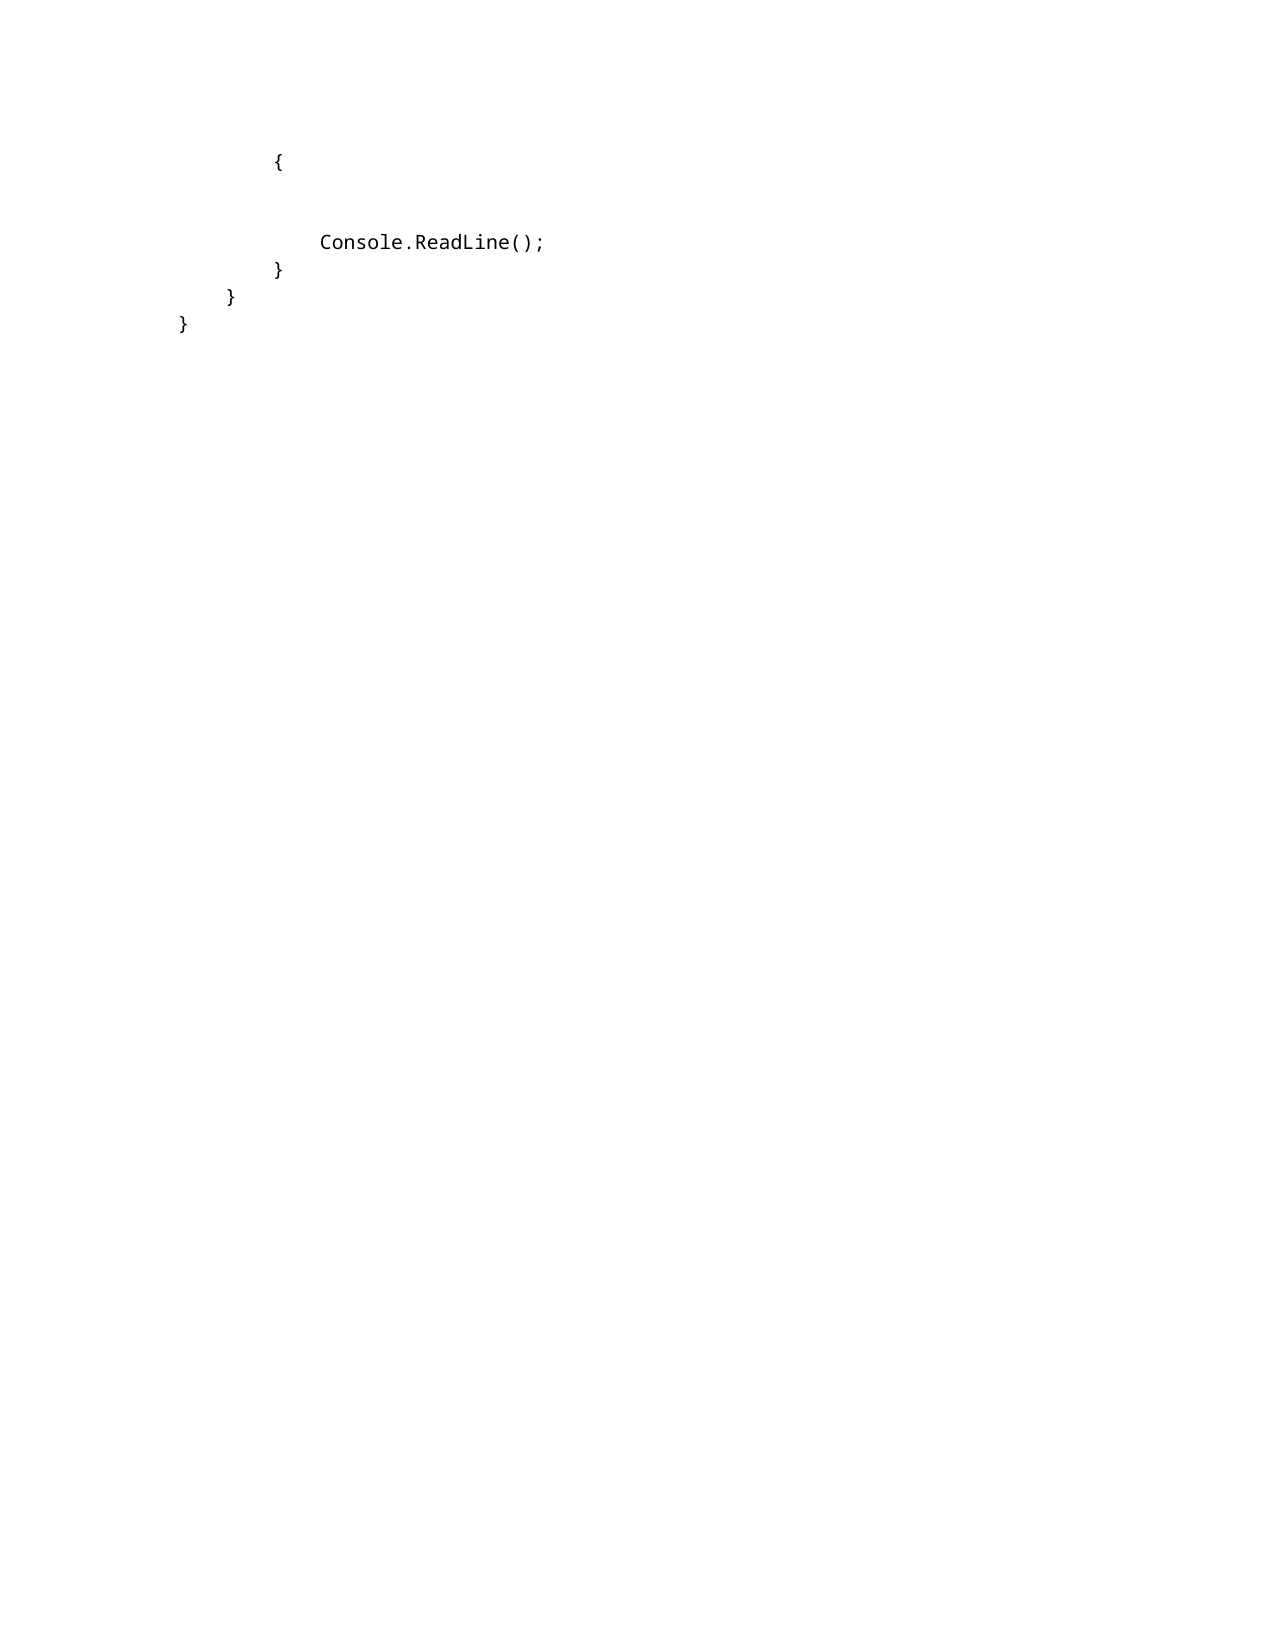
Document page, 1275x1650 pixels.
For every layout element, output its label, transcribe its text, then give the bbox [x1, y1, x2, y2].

text } [177, 282, 1098, 309]
text } [177, 256, 1098, 282]
text } [177, 309, 1098, 336]
text Console.ReadLine(); [177, 228, 1098, 256]
text { [177, 148, 1098, 174]
